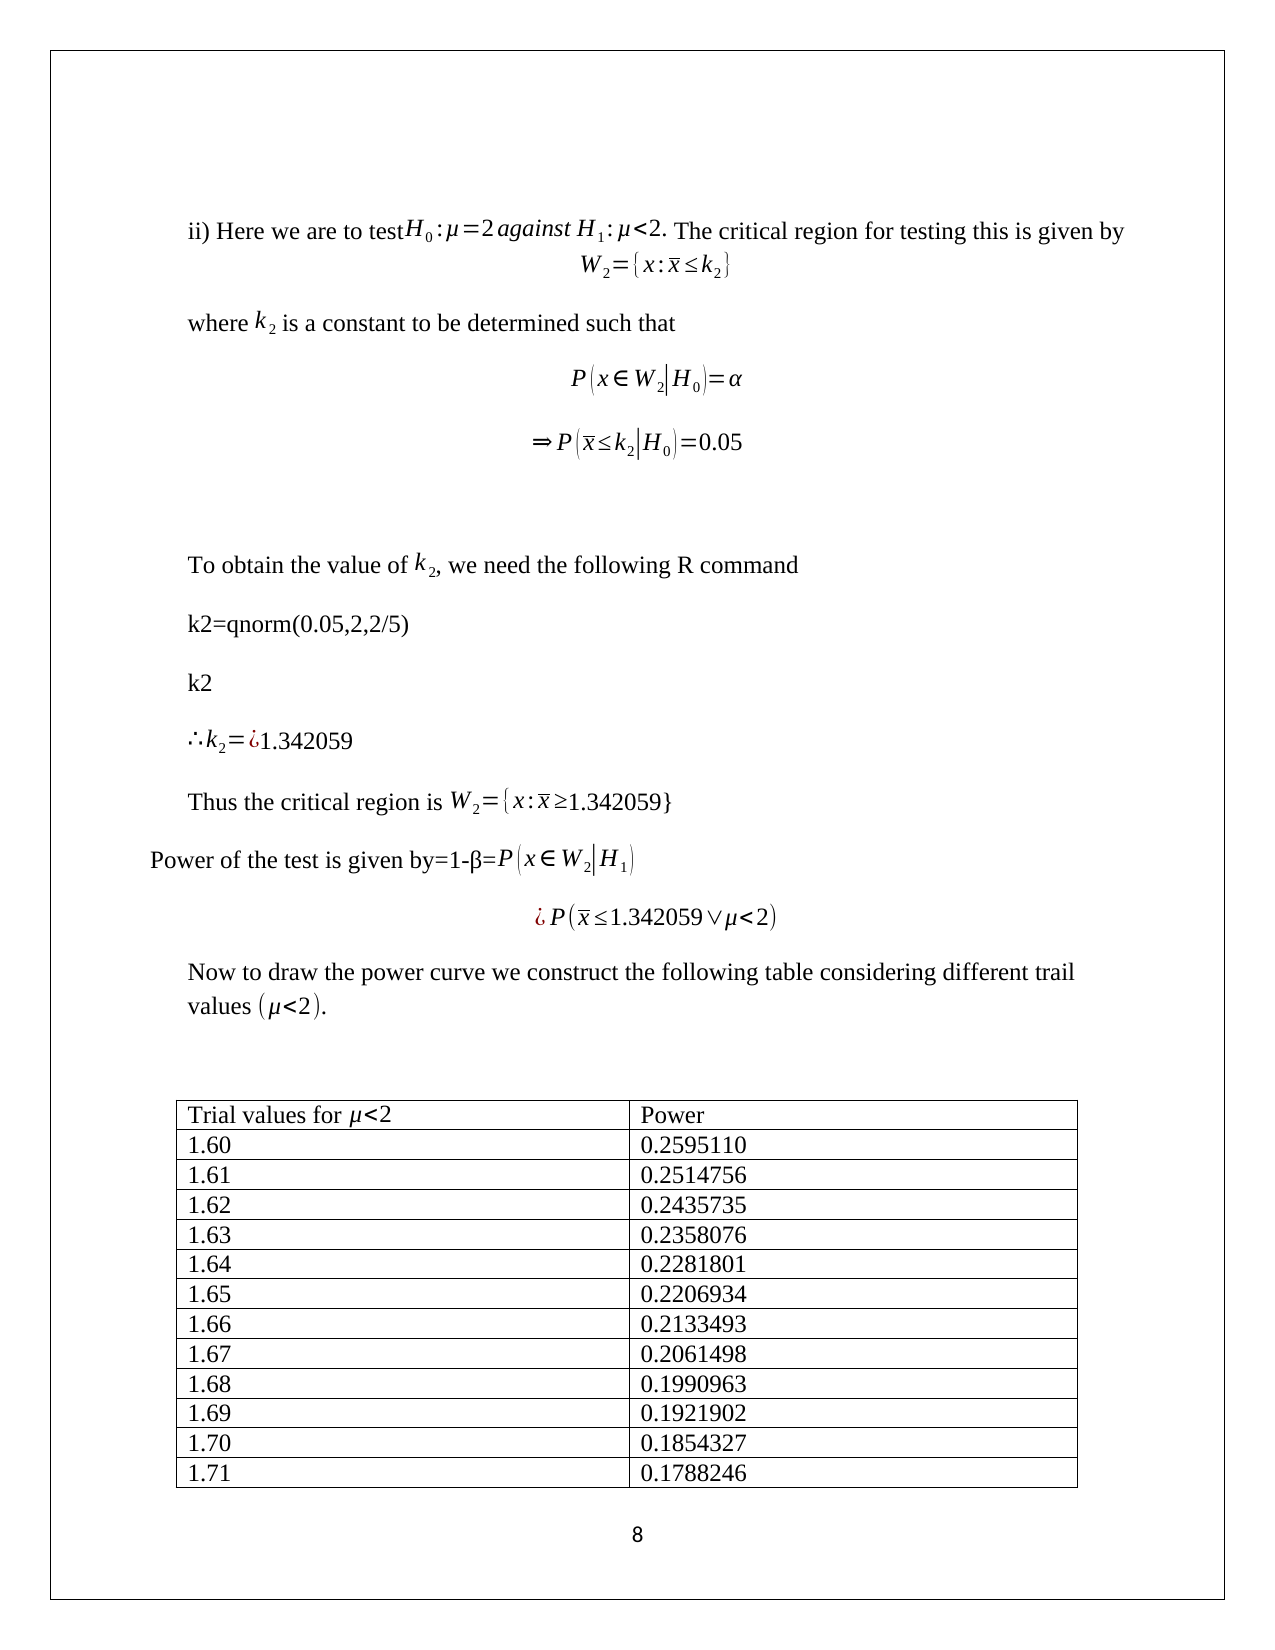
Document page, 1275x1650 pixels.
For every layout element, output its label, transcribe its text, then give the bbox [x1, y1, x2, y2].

table_cell 1.70 [177, 1428, 629, 1457]
table_cell 1.62 [177, 1190, 629, 1219]
table_header Power [630, 1101, 1077, 1129]
table_cell 0.1854327 [630, 1428, 1077, 1457]
table_cell 0.1788246 [630, 1458, 1077, 1487]
table_cell 1.63 [177, 1220, 629, 1248]
table_cell 1.67 [177, 1339, 629, 1368]
table_cell 0.2206934 [630, 1279, 1077, 1308]
text Power of the test is given by=1-β= [150, 843, 1125, 877]
table_cell 1.64 [177, 1250, 629, 1278]
table_cell 0.2133493 [630, 1309, 1077, 1338]
text ii) Here we are to test The critical region for testing this is given by [187, 215, 1125, 282]
table_cell 1.71 [177, 1458, 629, 1487]
text Now to draw the power curve we construct the following table considering different trail values . [187, 957, 1125, 1021]
table_cell 1.61 [177, 1160, 629, 1189]
text where is a constant to be determined such that [187, 307, 1125, 338]
text k2 [187, 668, 1125, 696]
table_cell 0.2514756 [630, 1160, 1077, 1189]
table_cell 1.65 [177, 1279, 629, 1308]
table_cell 1.66 [177, 1309, 629, 1338]
table_cell 0.2281801 [630, 1250, 1077, 1278]
table_header Trial values for [177, 1101, 629, 1129]
table_cell 0.2595110 [630, 1130, 1077, 1159]
table_cell 0.1990963 [630, 1369, 1077, 1397]
text 1.342059 [187, 726, 1125, 757]
table_cell 1.68 [177, 1369, 629, 1397]
table_cell 0.2061498 [630, 1339, 1077, 1368]
table_cell 1.69 [177, 1399, 629, 1427]
text Thus the critical region is 1.342059} [187, 786, 1125, 818]
table_cell 0.2435735 [630, 1190, 1077, 1219]
table_cell 1.60 [177, 1130, 629, 1159]
text To obtain the value of , we need the following R command [187, 549, 1125, 580]
table_cell 0.2358076 [630, 1220, 1077, 1248]
table_cell 0.1921902 [630, 1399, 1077, 1427]
text k2=qnorm(0.05,2,2/5) [187, 609, 1125, 638]
